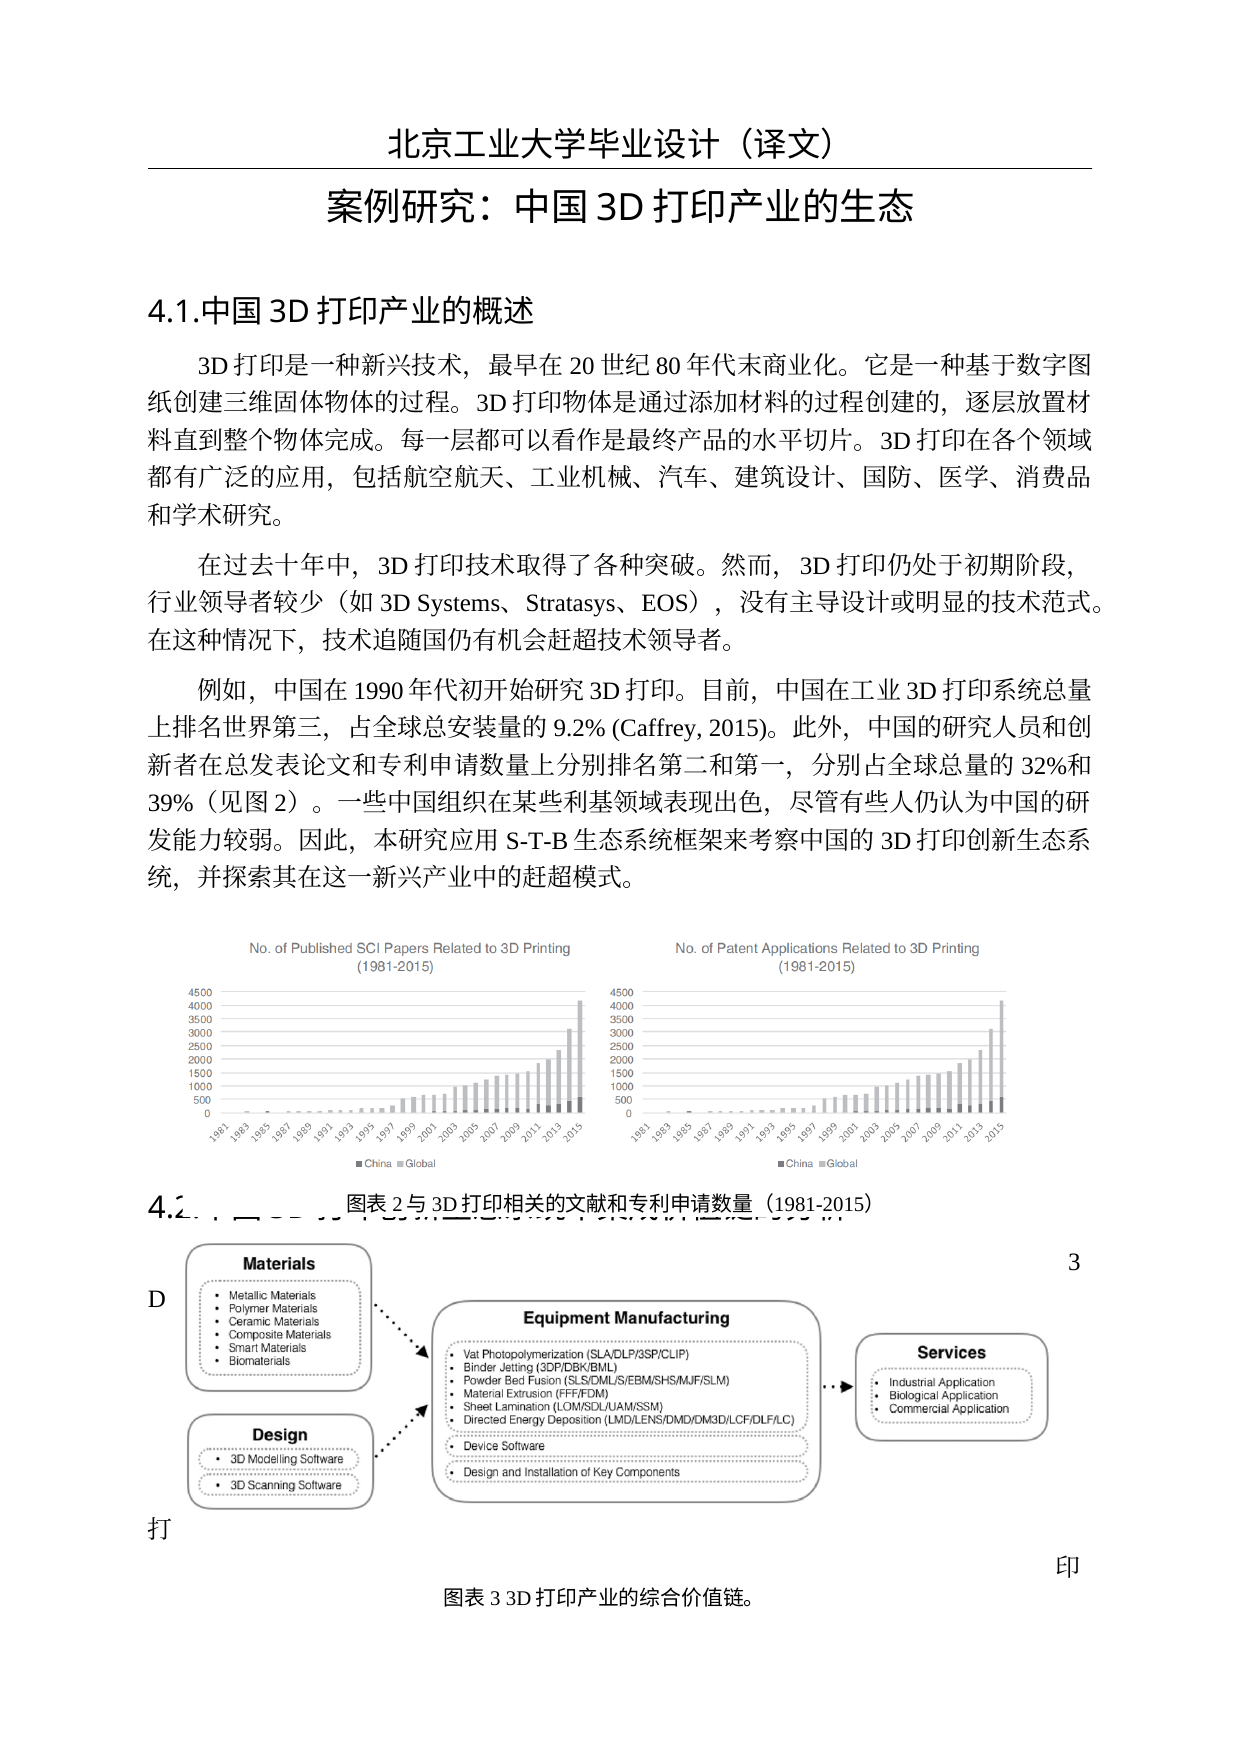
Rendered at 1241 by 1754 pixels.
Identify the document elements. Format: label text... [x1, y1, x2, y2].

list 案例研究：中国3D打印产业的生态 [148, 177, 1092, 232]
list 4.1.中国3D打印产业的概述 [148, 286, 1092, 332]
text 在过去十年中，3D打印技术取得了各种突破。然而，3D打印仍处于初期阶段，行业领导者较少（如3D Systems、Stratasys、EOS），没有主导设计或明显的技术范式。在这种情况下，技术追随国仍有机会赶超技术领导者。 [148, 544, 1092, 657]
picture [171, 924, 1037, 1181]
text 例如，中国在1990年代初开始研究3D打印。目前，中国在工业3D打印系统总量上排名世界第三，占全球总安装量的9.2% (Caffrey, 2015)。此外，中国的研究人员和创新者在总发表论文和专利申请数量上分别排名第二和第一，分别占全球总量的32%和39%（见图2）。一些中国组织在某些利基领域表现出色，尽管有些人仍认为中国的研发能力较弱。因此，本研究应用S-T-B生态系统框架来考察中国的3D打印创新生态系统，并探索其在这一新兴产业中的赶超模式。 [148, 669, 1092, 894]
text 3D打印是一种新兴技术，最早在20世纪80年代末商业化。它是一种基于数字图纸创建三维固体物体的过程。3D打印物体是通过添加材料的过程创建的，逐层放置材料直到整个物体完成。每一层都可以看作是最终产品的水平切片。3D打印在各个领域都有广泛的应用，包括航空航天、工业机械、汽车、建筑设计、国防、医学、消费品和学术研究。 [148, 344, 1092, 532]
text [148, 1240, 1092, 1584]
picture [183, 1241, 1050, 1511]
